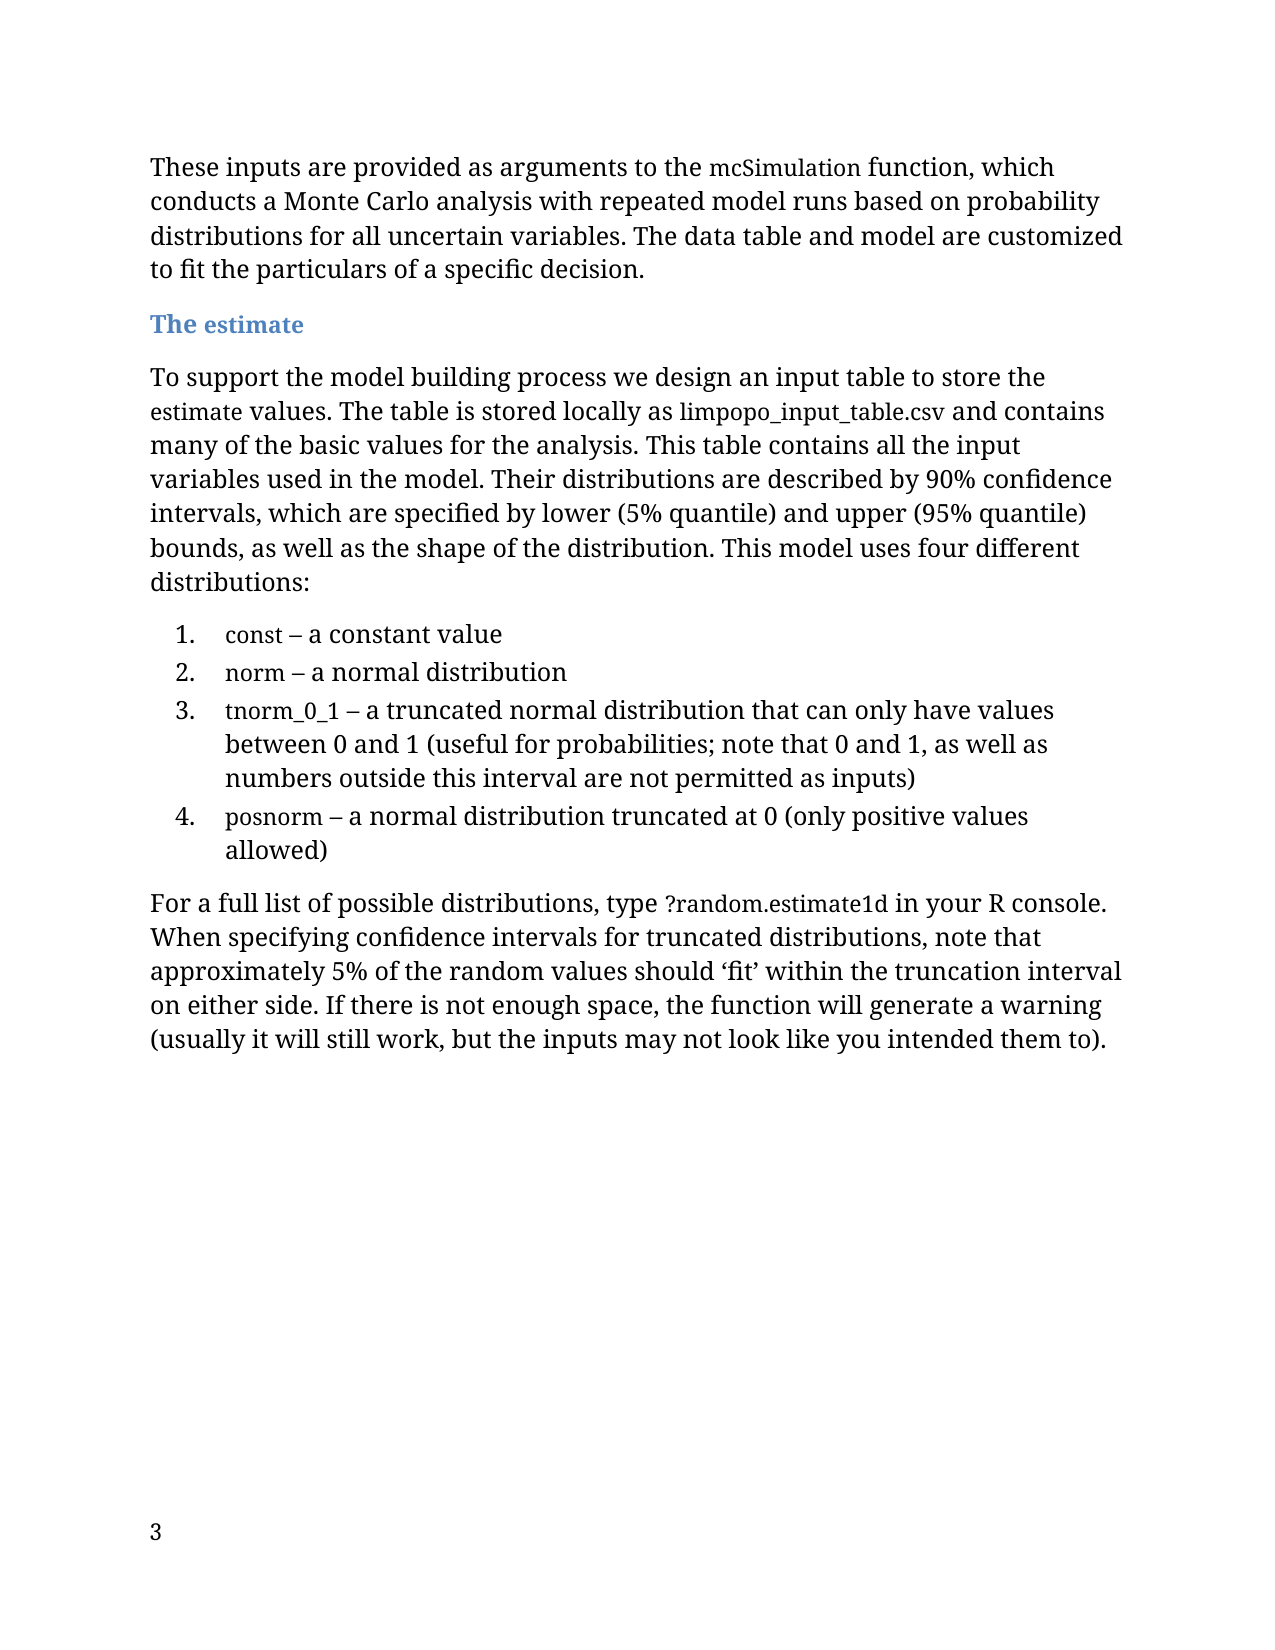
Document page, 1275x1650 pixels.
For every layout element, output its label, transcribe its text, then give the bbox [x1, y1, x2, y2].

subtitle The estimate [150, 307, 1125, 341]
text These inputs are provided as arguments to the mcSimulation function, which conducts a Monte Carlo analysis with repeated model runs based on probability distributions for all uncertain variables. The data table and model are customized to fit the particulars of a specific decision. [150, 150, 1125, 286]
text To support the model building process we design an input table to store the estimate values. The table is stored locally as limpopo_input_table.csv and contains many of the basic values for the analysis. This table contains all the input variables used in the model. Their distributions are described by 90% confidence intervals, which are specified by lower (5% quantile) and upper (95% quantile) bounds, as well as the shape of the distribution. This model uses four different distributions: [150, 360, 1125, 598]
list norm – a normal distribution [175, 655, 1125, 689]
text For a full list of possible distributions, type ?random.estimate1d in your R console. When specifying confidence intervals for truncated distributions, note that approximately 5% of the random values should ‘fit’ within the truncation interval on either side. If there is not enough space, the function will generate a warning (usually it will still work, but the inputs may not look like you intended them to). [150, 886, 1125, 1056]
list posnorm – a normal distribution truncated at 0 (only positive values allowed) [175, 799, 1125, 867]
list const – a constant value [175, 617, 1125, 651]
list tnorm_0_1 – a truncated normal distribution that can only have values between 0 and 1 (useful for probabilities; note that 0 and 1, as well as numbers outside this interval are not permitted as inputs) [175, 693, 1125, 795]
